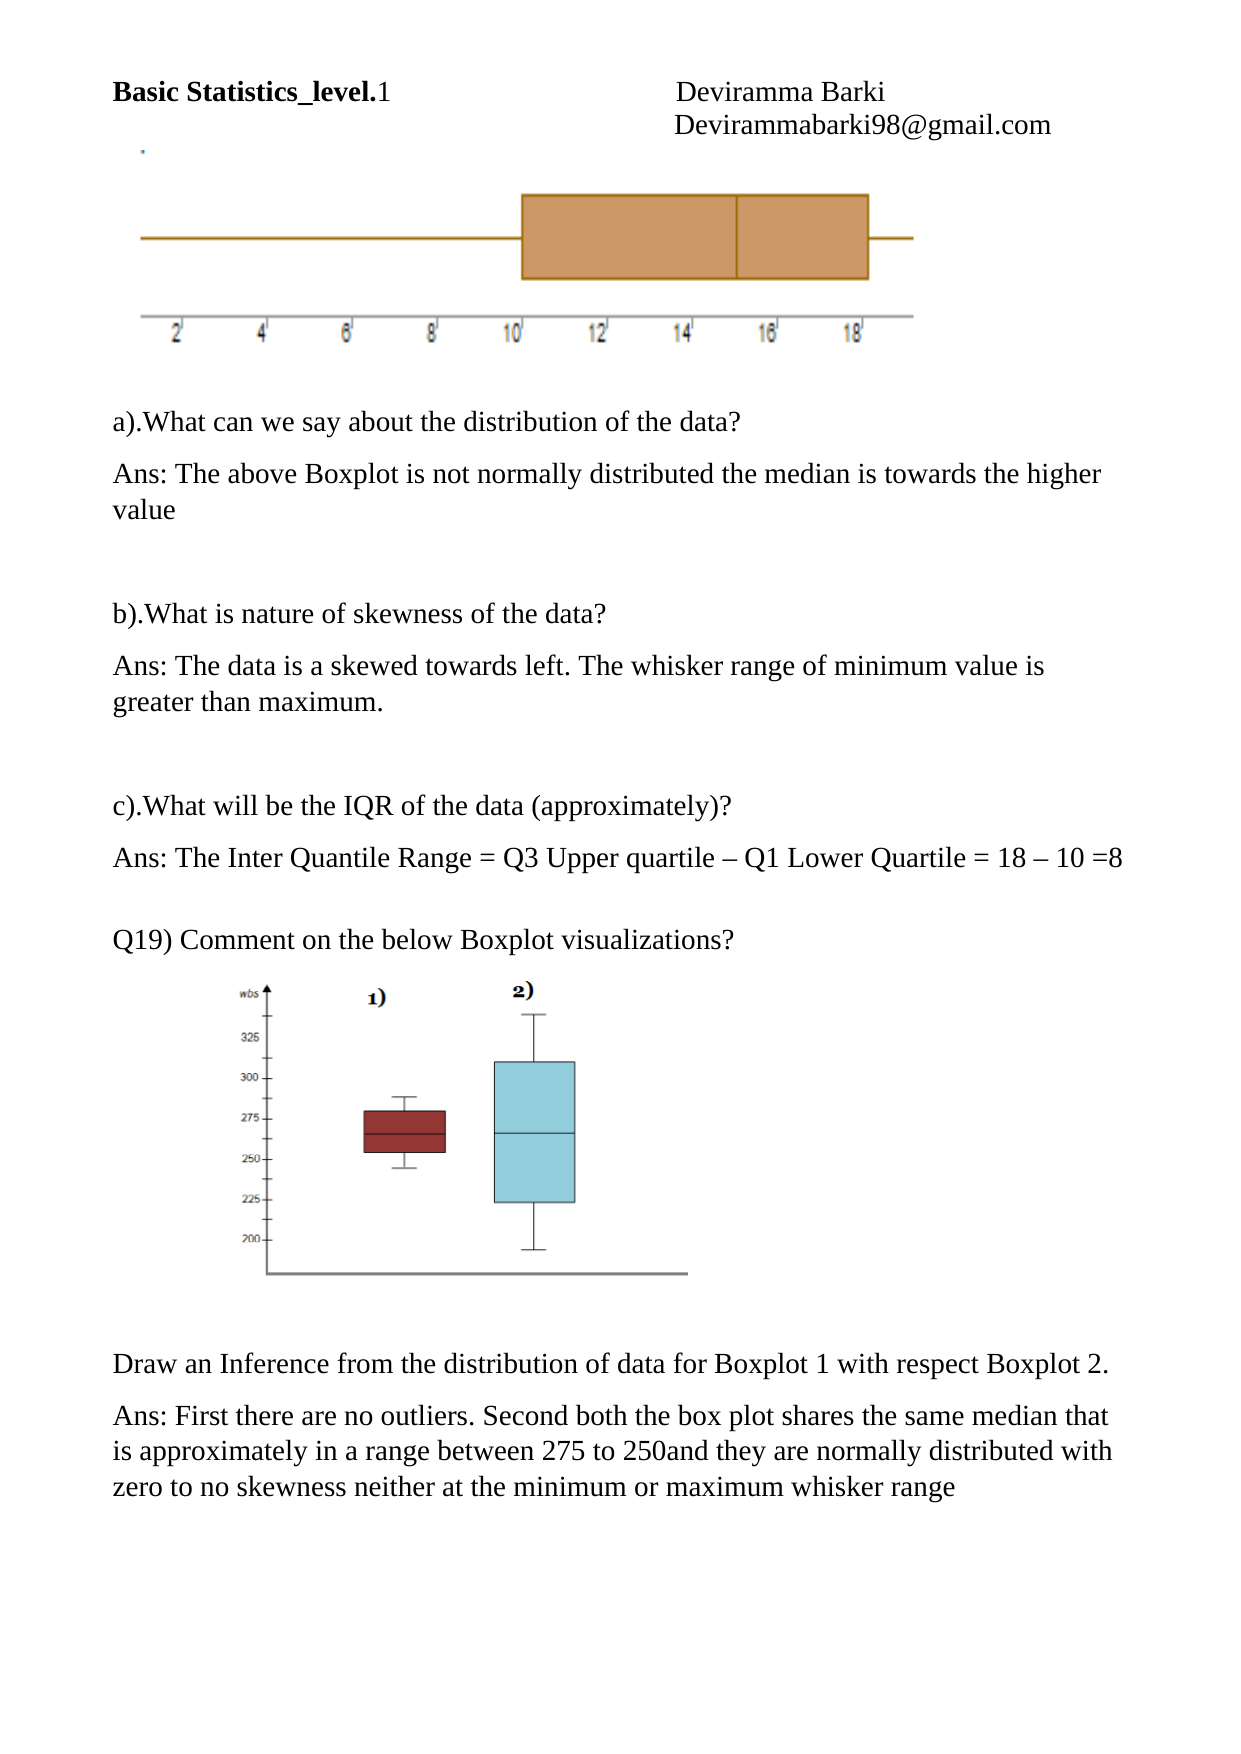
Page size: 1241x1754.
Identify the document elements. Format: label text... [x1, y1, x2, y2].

text Ans: The Inter Quantile Range = Q3 Upper quartile – Q1 Lower Quartile = 18 – 10 =8 [112, 841, 1128, 904]
text Ans: First there are no outliers. Second both the box plot shares the same median that is approximately in a range between 275 to 250and they are normally distributed with zero to no skewness neither at the minimum or maximum whisker range [112, 1398, 1128, 1503]
text Q19) Comment on the below Boxplot visualizations? [112, 922, 1128, 956]
picture [112, 974, 691, 1328]
text Draw an Inference from the distribution of data for Boxplot 1 with respect Boxplot 2. [112, 1346, 1128, 1379]
text Ans: The data is a skewed towards left. The whisker range of minimum value is greater than maximum. [112, 648, 1128, 718]
text Ans: The above Boxplot is not normally distributed the median is towards the higher value [112, 456, 1128, 526]
picture [112, 150, 1030, 386]
text b).What is nature of skewness of the data? [112, 596, 1128, 630]
text a).What can we say about the distribution of the data? [112, 404, 1128, 438]
text c).What will be the IQR of the data (approximately)? [112, 788, 1128, 822]
